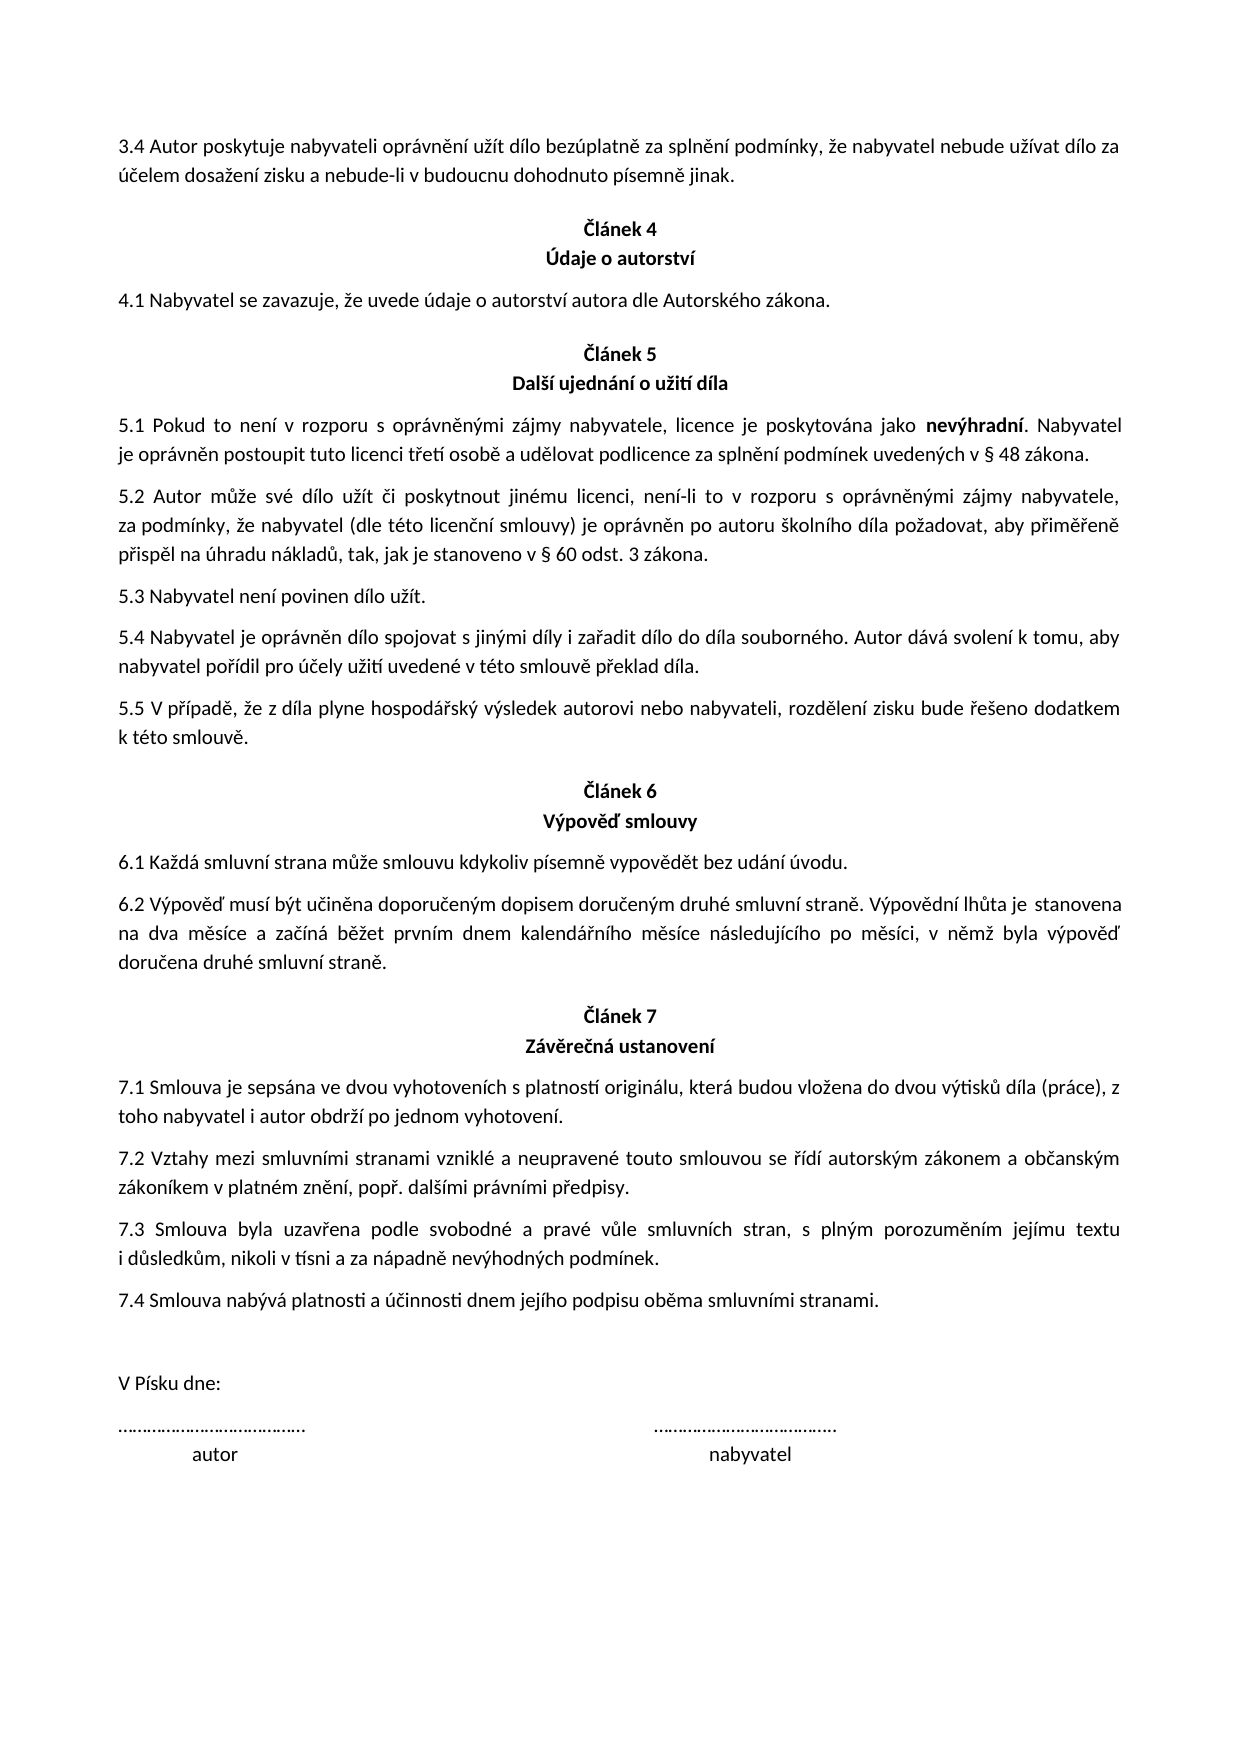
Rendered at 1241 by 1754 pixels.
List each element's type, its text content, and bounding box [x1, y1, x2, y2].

text Výpověď smlouvy [118, 808, 1122, 833]
text 6.2 Výpověď musí být učiněna doporučeným dopisem doručeným druhé smluvní straně. Výpovědní lhůta je stanovena na dva měsíce a začíná běžet prvním dnem kalendářního měsíce následujícího po měsíci, v němž byla výpověď doručena druhé smluvní straně. [118, 891, 1122, 975]
text Článek 4 [118, 216, 1122, 242]
text 5.5 V případě, že z díla plyne hospodářský výsledek autorovi nebo nabyvateli, rozdělení zisku bude řešeno dodatkem k této smlouvě. [118, 695, 1122, 750]
text Článek 6 [118, 779, 1122, 804]
text 5.4 Nabyvatel je oprávněn dílo spojovat s jinými díly i zařadit dílo do díla souborného. Autor dává svolení k tomu, aby nabyvatel pořídil pro účely užití uvedené v této smlouvě překlad díla. [118, 624, 1122, 679]
text 6.1 Každá smluvní strana může smlouvu kdykoliv písemně vypovědět bez udání úvodu. [118, 849, 1122, 875]
text ………………………………… ……………………………….. [118, 1412, 1122, 1437]
text 7.1 Smlouva je sepsána ve dvou vyhotoveních s platností originálu, která budou vložena do dvou výtisků díla (práce), z toho nabyvatel i autor obdrží po jednom vyhotovení. [118, 1074, 1122, 1129]
text Údaje o autorství [118, 245, 1122, 271]
text 5.3 Nabyvatel není povinen dílo užít. [118, 583, 1122, 608]
text 3.4 Autor poskytuje nabyvateli oprávnění užít dílo bezúplatně za splnění podmínky, že nabyvatel nebude užívat dílo za účelem dosažení zisku a nebude-li v budoucnu dohodnuto písemně jinak. [118, 133, 1122, 187]
text 5.1 Pokud to není v rozporu s oprávněnými zájmy nabyvatele, licence je poskytována jako nevýhradní. Nabyvatel je oprávněn postoupit tuto licenci třetí osobě a udělovat podlicence za splnění podmínek uvedených v § 48 zákona. [118, 412, 1122, 467]
text Závěrečná ustanovení [118, 1033, 1122, 1058]
text 4.1 Nabyvatel se zavazuje, že uvede údaje o autorství autora dle Autorského zákona. [118, 287, 1122, 312]
text Další ujednání o užití díla [118, 370, 1122, 396]
text 7.2 Vztahy mezi smluvními stranami vzniklé a neupravené touto smlouvou se řídí autorským zákonem a občanským zákoníkem v platném znění, popř. dalšími právními předpisy. [118, 1145, 1122, 1200]
text 5.2 Autor může své dílo užít či poskytnout jinému licenci, není-li to v rozporu s oprávněnými zájmy nabyvatele, za podmínky, že nabyvatel (dle této licenční smlouvy) je oprávněn po autoru školního díla požadovat, aby přiměřeně přispěl na úhradu nákladů, tak, jak je stanoveno v § 60 odst. 3 zákona. [118, 483, 1122, 567]
text autor nabyvatel [118, 1441, 1122, 1467]
text V Písku dne: [118, 1370, 1122, 1396]
text Článek 5 [118, 341, 1122, 367]
text 7.4 Smlouva nabývá platnosti a účinnosti dnem jejího podpisu oběma smluvními stranami. [118, 1287, 1122, 1312]
text Článek 7 [118, 1004, 1122, 1029]
text 7.3 Smlouva byla uzavřena podle svobodné a pravé vůle smluvních stran, s plným porozuměním jejímu textu i důsledkům, nikoli v tísni a za nápadně nevýhodných podmínek. [118, 1216, 1122, 1271]
